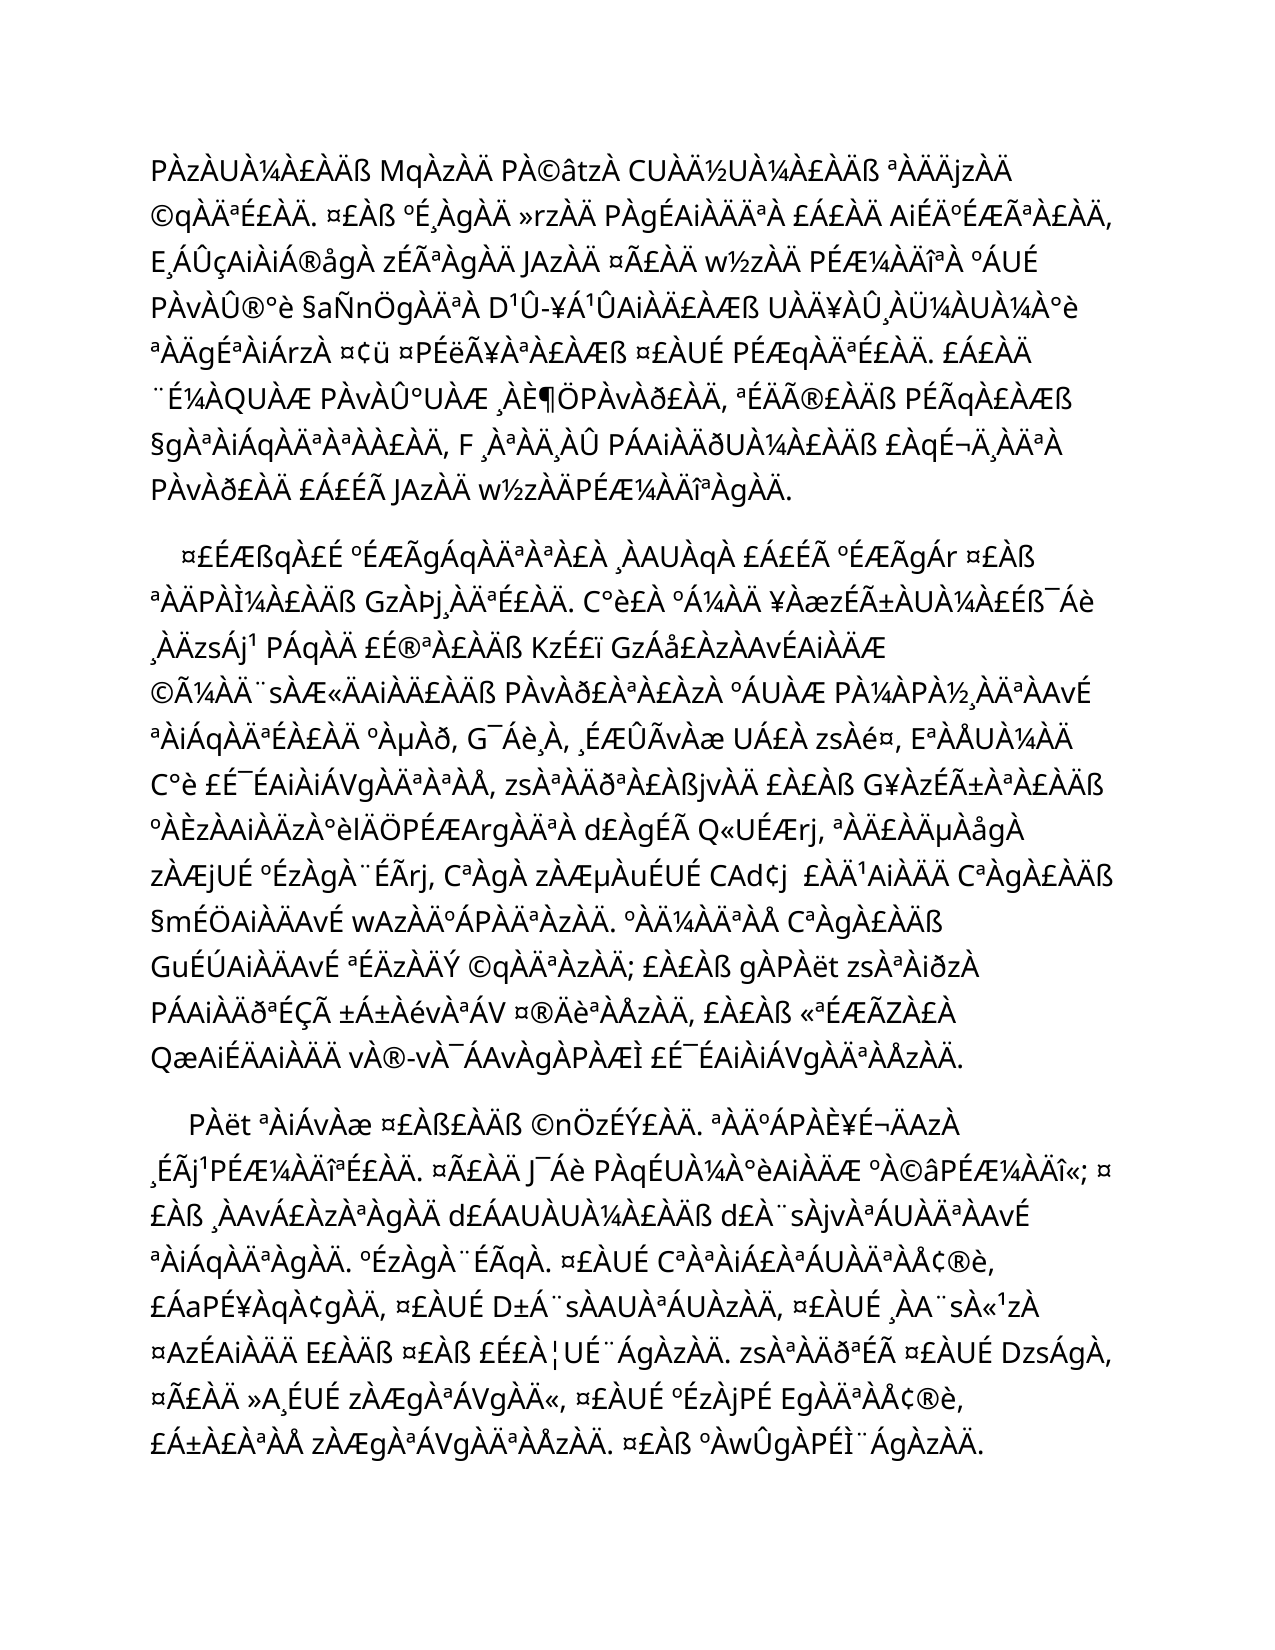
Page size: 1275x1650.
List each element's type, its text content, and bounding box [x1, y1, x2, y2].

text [150, 1104, 1125, 1463]
text ¤£ÉÆßqÀ£É ºÉÆÃgÁqÀÄªÀªÀ£À ¸ÀAUÀqÀ £Á£ÉÃ ºÉÆÃgÁr ¤£Àß ªÀÄPÀÌ¼À£ÀÄß GzÀÞj¸ÀÄªÉ£ÀÄ. C°è£À ºÁ¼ÀÄ ¥ÀæzÉÃ±ÀUÀ¼À£Éß¯Áè ¸ÀÄzsÁj¹ PÁqÀÄ £É®ªÀ£ÀÄß KzÉ£ï GzÁå£ÀzÀAvÉAiÀÄÆ ©Ã¼ÀÄ¨sÀÆ«ÄAiÀÄ£ÀÄß PÀvÀð£ÀªÀ£ÀzÀ ºÁUÀÆ PÀ¼ÀPÀ½¸ÀÄªÀAvÉ ªÀiÁqÀÄªÉÀ£ÀÄ ºÀµÀð, G¯Áè¸À, ¸ÉÆÛÃvÀæ UÁ£À zsÀé¤, EªÀÅUÀ¼ÀÄ C°è £É¯ÉAiÀiÁVgÀÄªÀªÀÅ, zsÀªÀÄðªÀ£ÀßjvÀÄ £À£Àß G¥ÀzÉÃ±ÀªÀ£ÀÄß ºÀÈzÀAiÀÄzÀ°èlÄÖPÉÆArgÀÄªÀ d£ÀgÉÃ Q«UÉÆrj, ªÀÄ£ÀÄµÀågÀ zÀÆjUÉ ºÉzÀgÀ¨ÉÃrj, CªÀgÀ zÀÆµÀuÉUÉ CAd¢j £ÀÄ¹AiÀÄÄ CªÀgÀ£ÀÄß §mÉÖAiÀÄAvÉ wAzÀÄºÁPÀÄªÀzÀÄ. ºÀÄ¼ÀÄªÀÅ CªÀgÀ£ÀÄß GuÉÚAiÀÄAvÉ ªÉÄzÀÄÝ ©qÀÄªÀzÀÄ; £À£Àß gÀPÀët zsÀªÀiðzÀ PÁAiÀÄðªÉÇÃ ±Á±ÀévÀªÁV ¤®ÄèªÀÅzÀÄ, £À£Àß «ªÉÆÃZÀ£À QæAiÉÄAiÀÄÄ vÀ®-vÀ¯ÁAvÀgÀPÀÆÌ £É¯ÉAiÀiÁVgÀÄªÀÅzÀÄ. [150, 536, 1125, 1077]
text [150, 150, 1125, 509]
